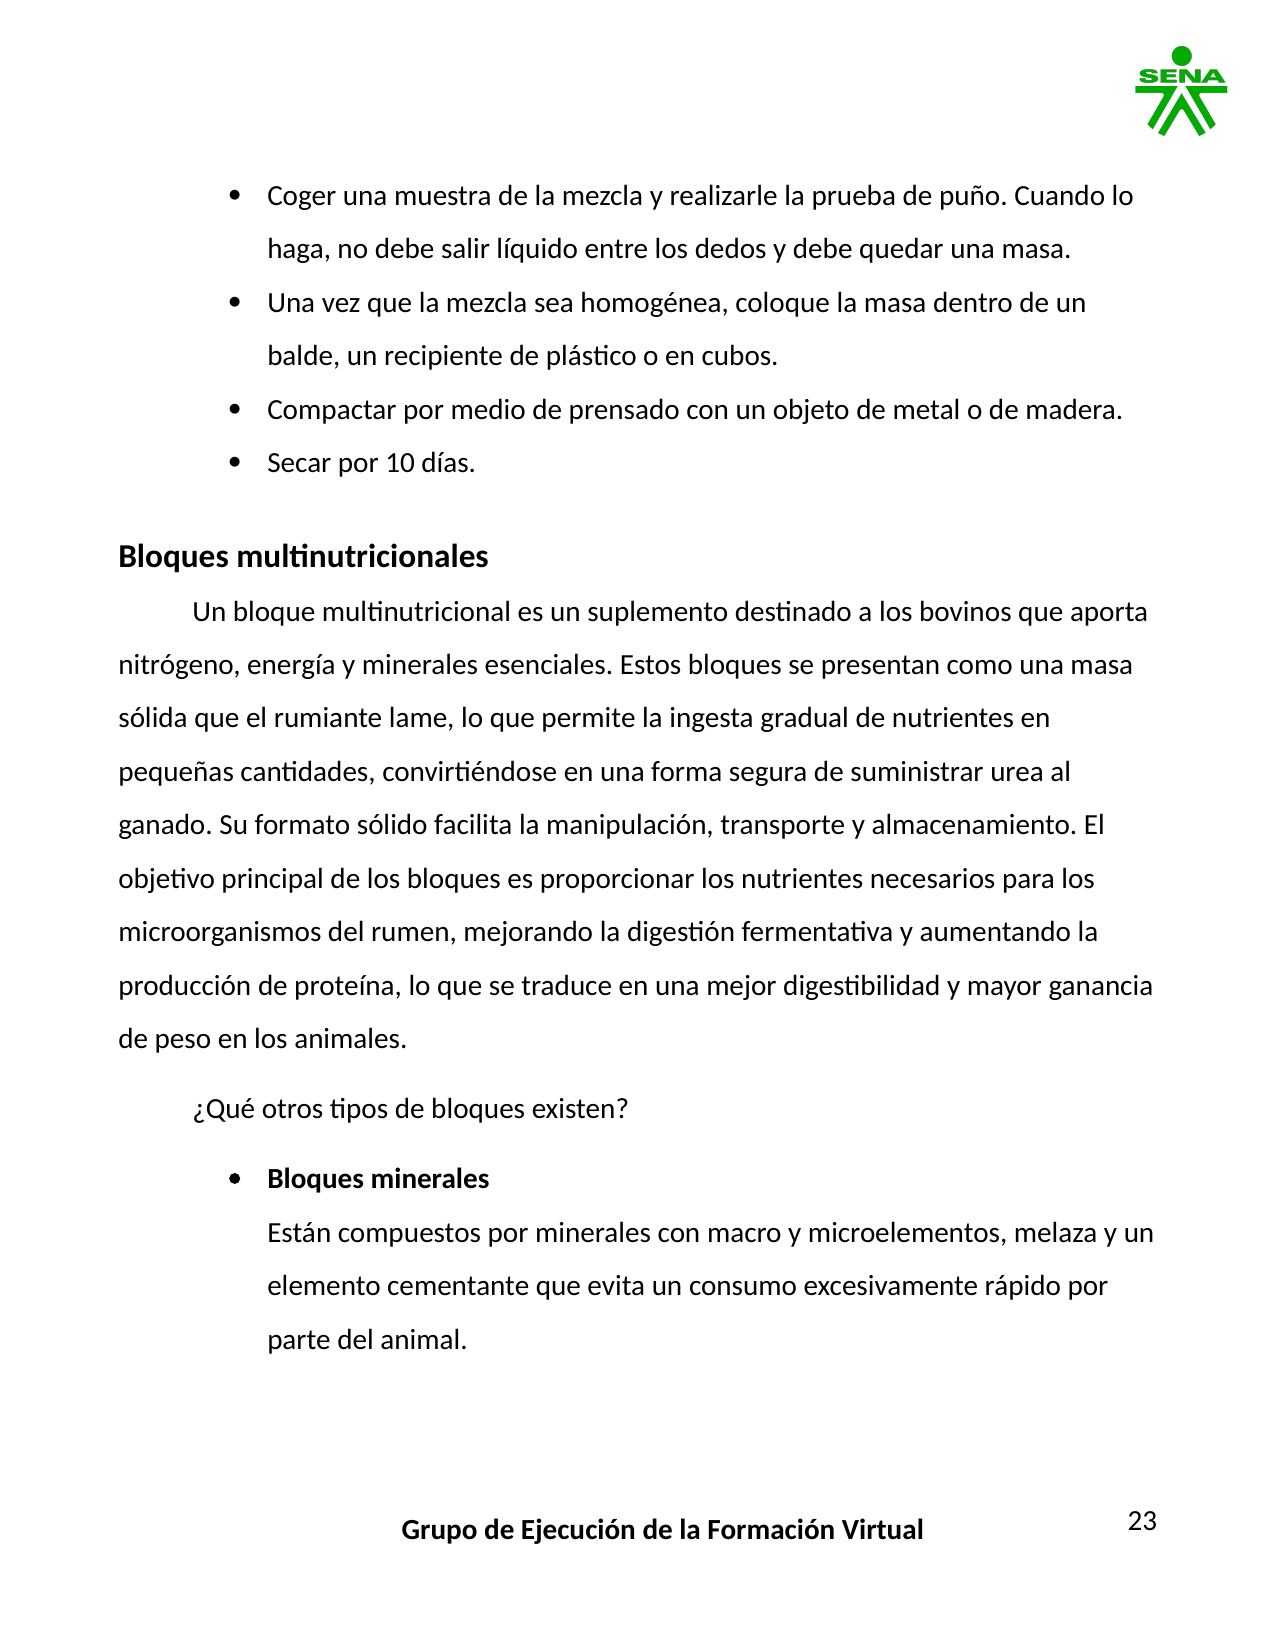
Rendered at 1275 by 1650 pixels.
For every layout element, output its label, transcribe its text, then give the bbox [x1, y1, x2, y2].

text ¿Qué otros tipos de bloques existen? [118, 1090, 1157, 1126]
list Una vez que la mezcla sea homogénea, coloque la masa dentro de un balde, un recipiente de plástico o en cubos. [229, 284, 1157, 373]
list Están compuestos por minerales con macro y microelementos, melaza y un elemento cementante que evita un consumo excesivamente rápido por parte del animal. [267, 1214, 1157, 1356]
list Coger una muestra de la mezcla y realizarle la prueba de puño. Cuando lo haga, no debe salir líquido entre los dedos y debe quedar una masa. [229, 177, 1157, 266]
list Bloques minerales [229, 1160, 1157, 1196]
list Secar por 10 días. [229, 444, 1157, 480]
picture [1135, 46, 1228, 136]
text Un bloque multinutricional es un suplemento destinado a los bovinos que aporta nitrógeno, energía y minerales esenciales. Estos bloques se presentan como una masa sólida que el rumiante lame, lo que permite la ingesta gradual de nutrientes en pequeñas cantidades, convirtiéndose en una forma segura de suministrar urea al ganado. Su formato sólido facilita la manipulación, transporte y almacenamiento. El objetivo principal de los bloques es proporcionar los nutrientes necesarios para los microorganismos del rumen, mejorando la digestión fermentativa y aumentando la producción de proteína, lo que se traduce en una mejor digestibilidad y mayor ganancia de peso en los animales. [118, 593, 1157, 1056]
subtitle Bloques multinutricionales [118, 535, 1157, 576]
list Compactar por medio de prensado con un objeto de metal o de madera. [229, 391, 1157, 427]
